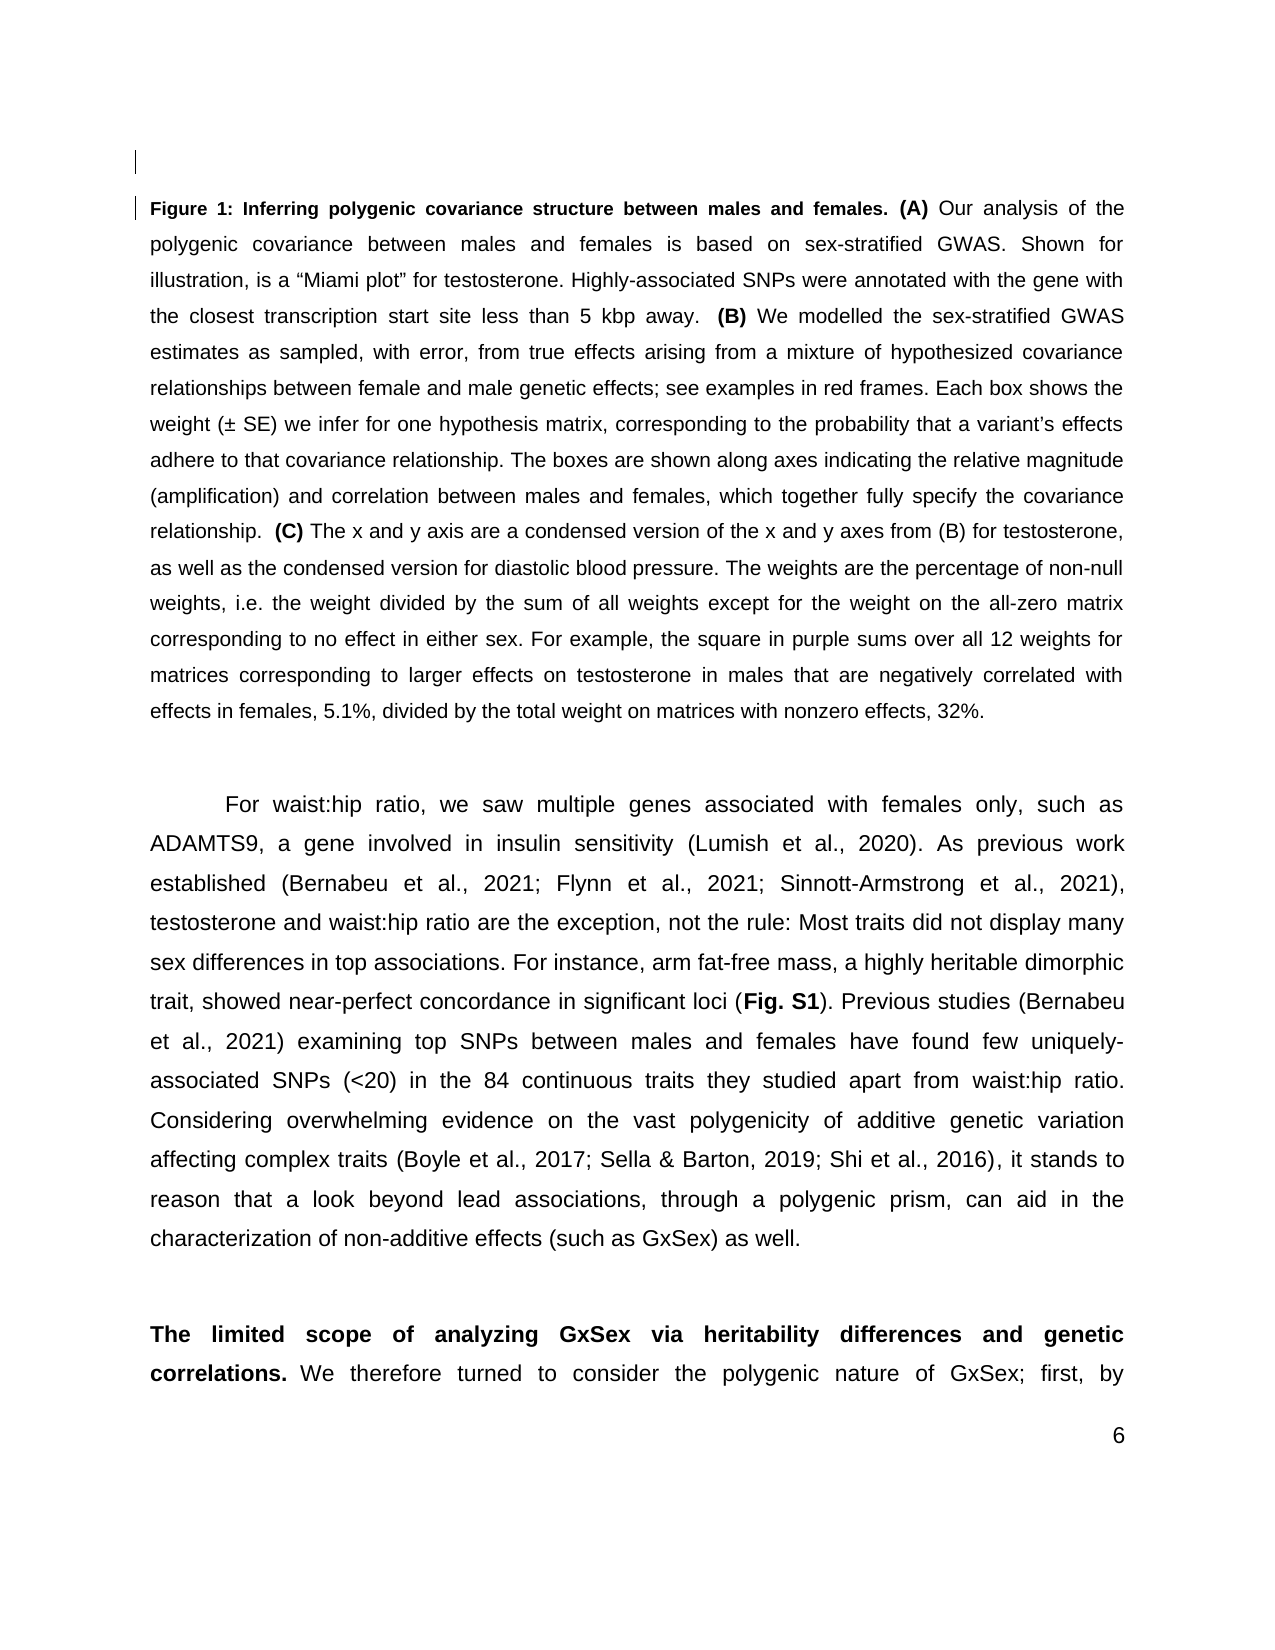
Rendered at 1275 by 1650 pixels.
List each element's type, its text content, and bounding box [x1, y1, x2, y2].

text For waist:hip ratio, we saw multiple genes associated with females only, such as ADAMTS9, a gene involved in insulin sensitivity . As previous work established , testosterone and waist:hip ratio are the exception, not the rule: Most traits did not display many sex differences in top associations. For instance, arm fat-free mass, a highly heritable dimorphic trait, showed near-perfect concordance in significant loci (Fig. S1). Previous studies examining top SNPs between males and females have found few uniquely-associated SNPs (<20) in the 84 continuous traits they studied apart from waist:hip ratio. Considering overwhelming evidence on the vast polygenicity of additive genetic variation affecting complex traits , it stands to reason that a look beyond lead associations, through a polygenic prism, can aid in the characterization of non-additive effects (such as GxSex) as well. [150, 791, 1125, 1252]
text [150, 1321, 1125, 1386]
text Figure 1: Inferring polygenic covariance structure between males and females. (A) Our analysis of the polygenic covariance between males and females is based on sex-stratified GWAS. Shown for illustration, is a “Miami plot” for testosterone. Highly-associated SNPs were annotated with the gene with the closest transcription start site less than 5 kbp away. (B) We modelled the sex-stratified GWAS estimates as sampled, with error, from true effects arising from a mixture of hypothesized covariance relationships between female and male genetic effects; see examples in red frames. Each box shows the weight (± SE) we infer for one hypothesis matrix, corresponding to the probability that a variant’s effects adhere to that covariance relationship. The boxes are shown along axes indicating the relative magnitude (amplification) and correlation between males and females, which together fully specify the covariance relationship. (C) The x and y axis are a condensed version of the x and y axes from (B) for testosterone, as well as the condensed version for diastolic blood pressure. The weights are the percentage of non-null weights, i.e. the weight divided by the sum of all weights except for the weight on the all-zero matrix corresponding to no effect in either sex. For example, the square in purple sums over all 12 weights for matrices corresponding to larger effects on testosterone in males that are negatively correlated with effects in females, 5.1%, divided by the total weight on matrices with nonzero effects, 32%. [150, 196, 1125, 723]
